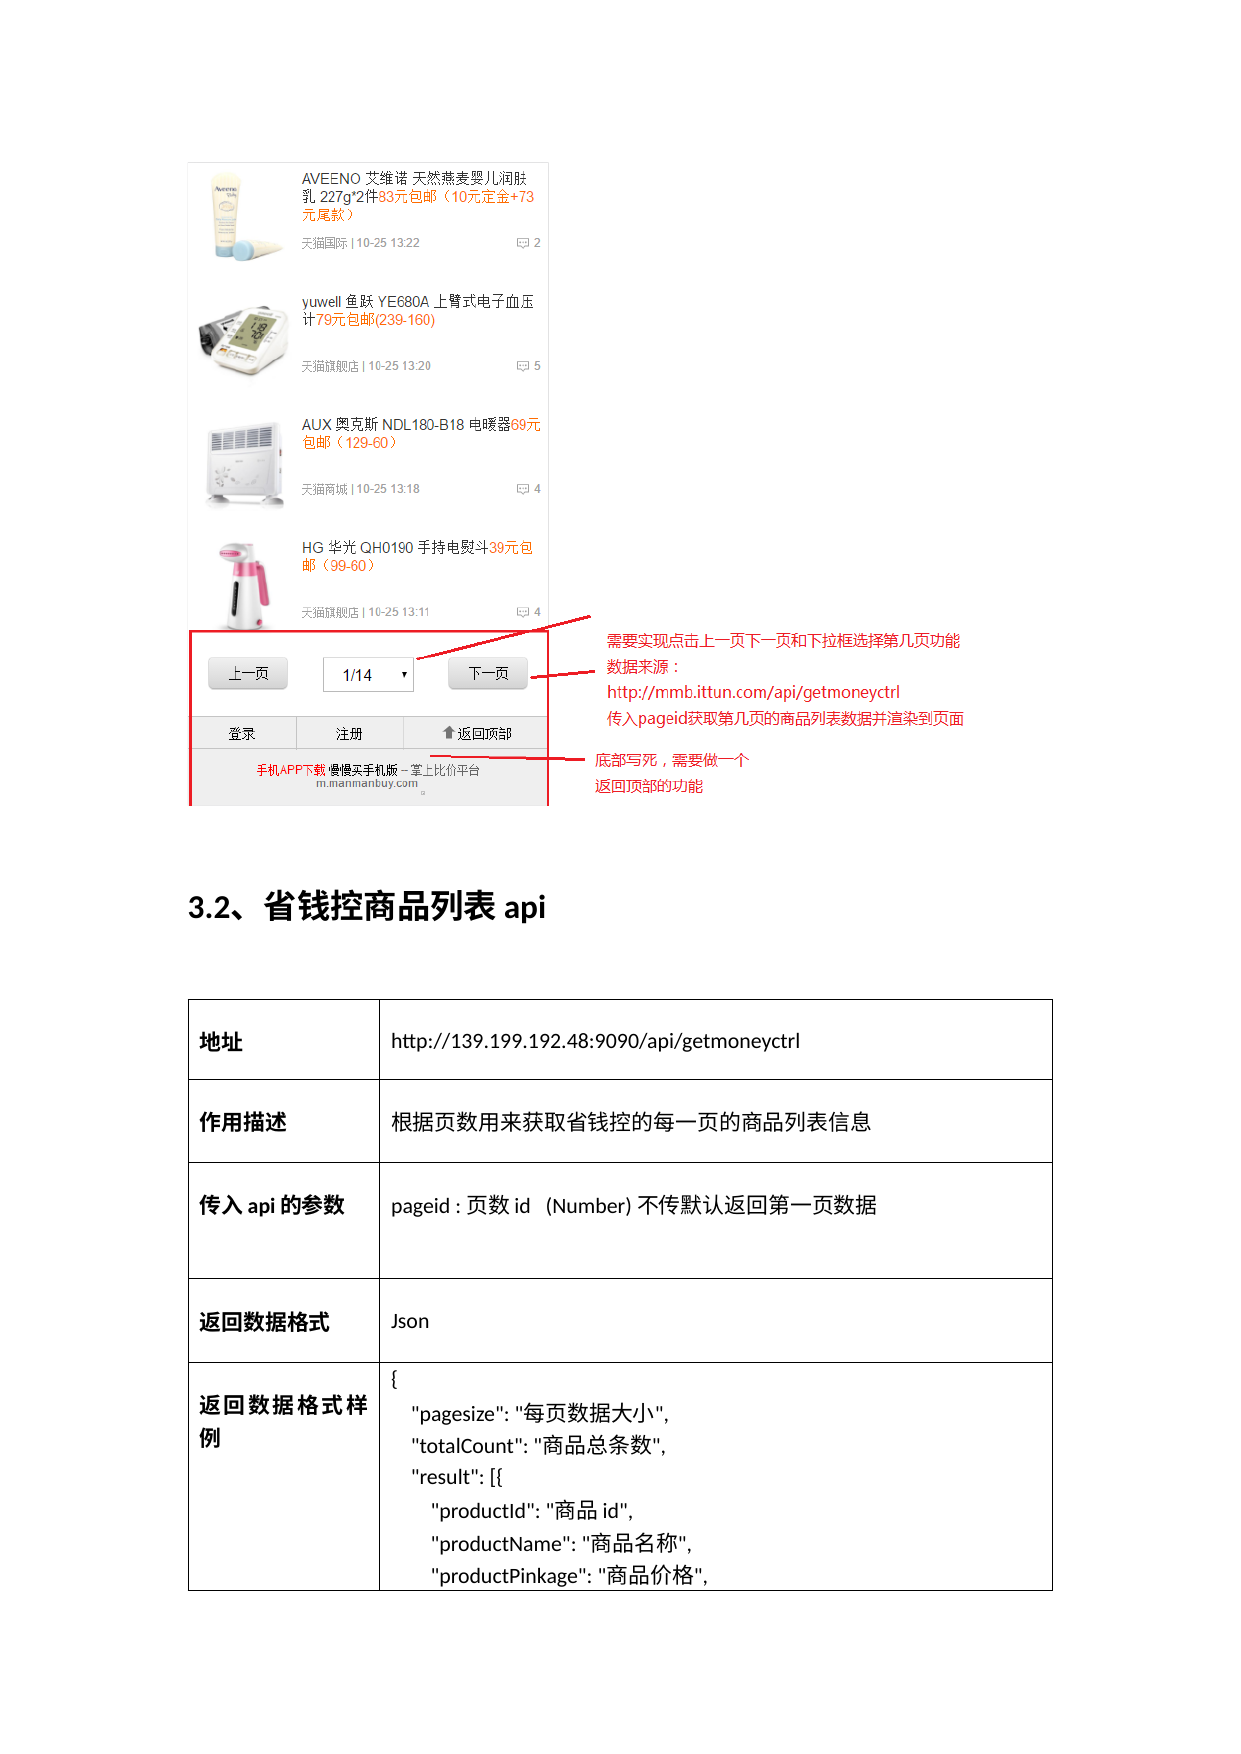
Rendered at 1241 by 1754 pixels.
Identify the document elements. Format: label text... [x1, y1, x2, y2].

subtitle 3.2、省钱控商品列表api [187, 872, 1053, 937]
picture [187, 162, 1052, 806]
table_header http://139.199.192.48:9090/api/getmoneyctrl [380, 1000, 1052, 1078]
table_cell pageid : 页数id (Number) 不传默认返回第一页数据 [380, 1163, 1052, 1278]
table_cell 返回数据格式 [189, 1279, 379, 1362]
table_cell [380, 1363, 1052, 1590]
table_cell 返回数据格式样例 [189, 1363, 379, 1590]
table_header 地址 [189, 1000, 379, 1078]
table_cell 根据页数用来获取省钱控的每一页的商品列表信息 [380, 1080, 1052, 1162]
table_cell 作用描述 [189, 1080, 379, 1162]
table_cell 传入api的参数 [189, 1163, 379, 1278]
table_cell Json [380, 1279, 1052, 1362]
